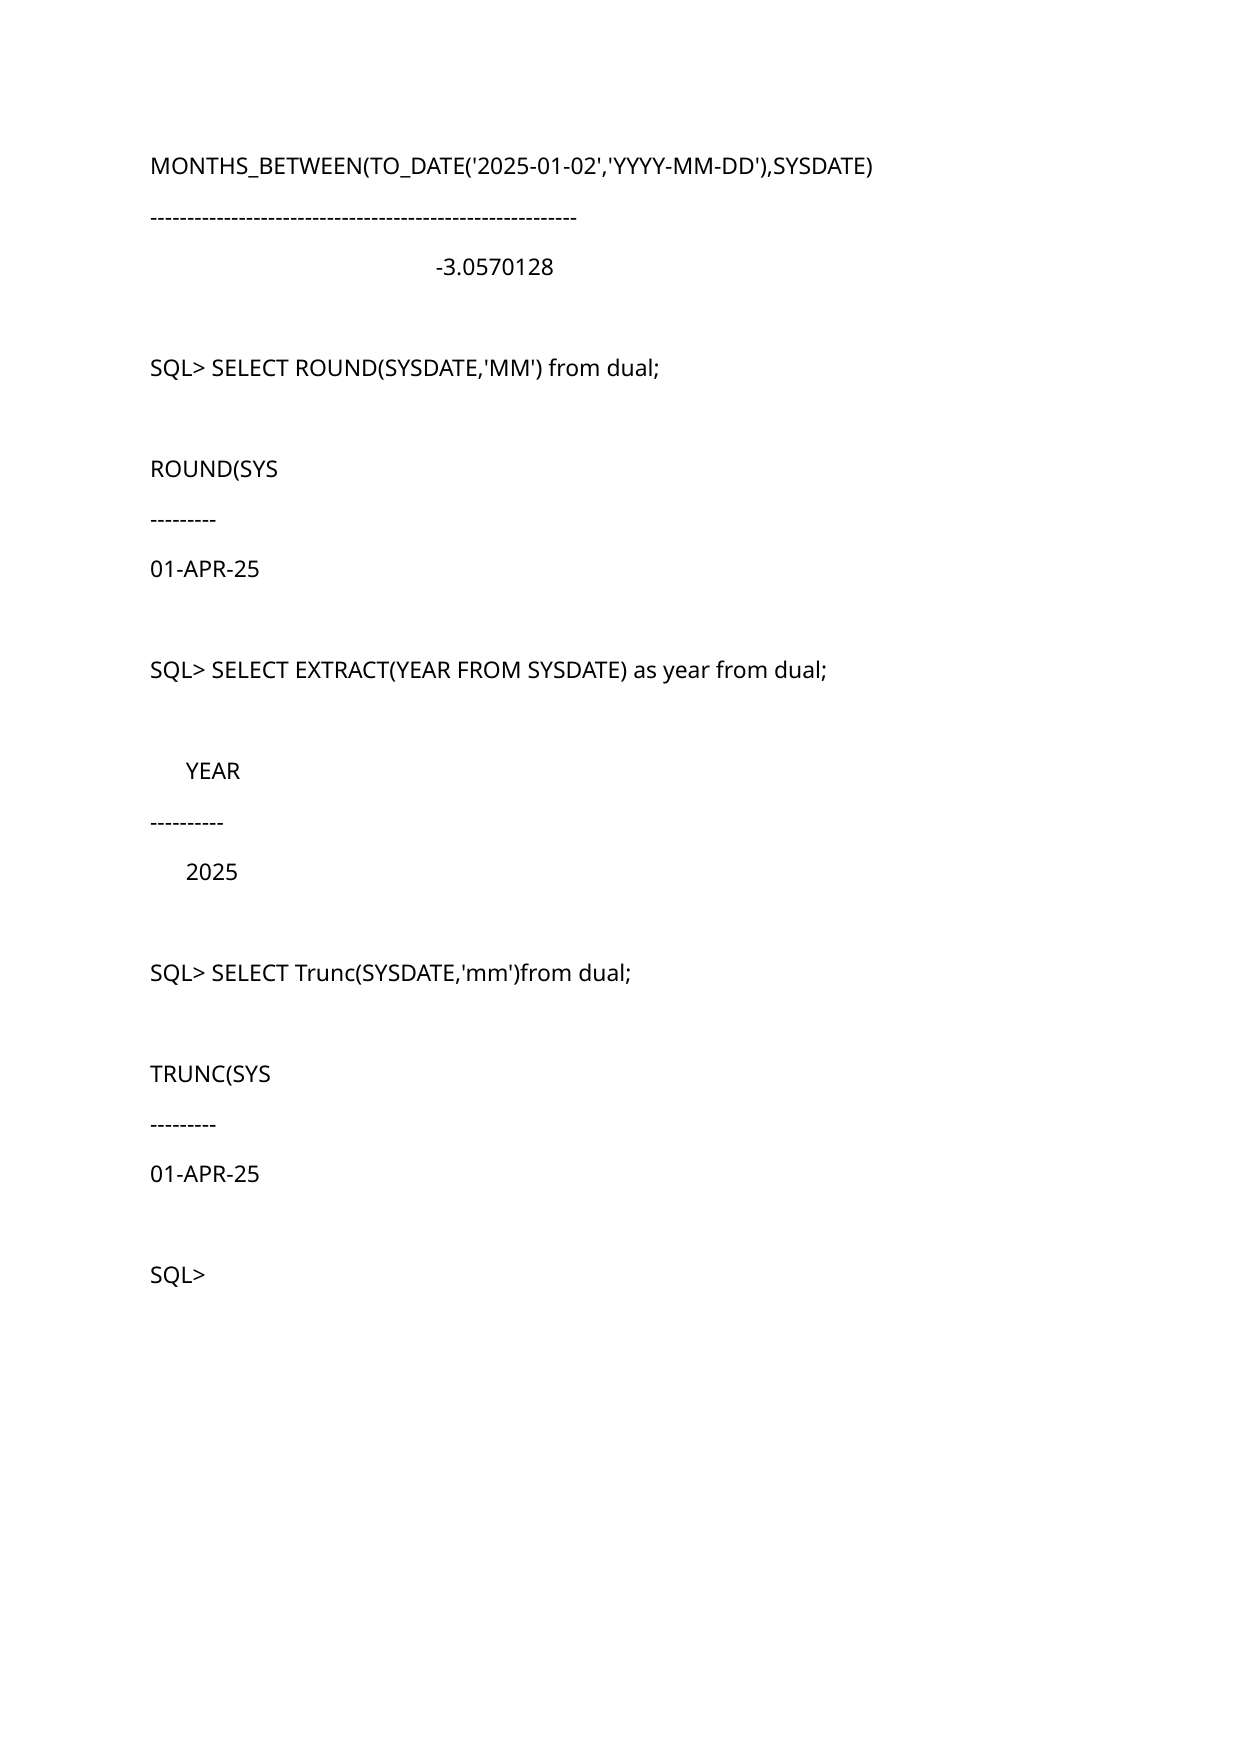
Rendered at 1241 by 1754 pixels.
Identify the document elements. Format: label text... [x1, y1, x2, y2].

text 01-APR-25 [150, 553, 1090, 584]
text 01-APR-25 [150, 1158, 1090, 1189]
text SQL> SELECT ROUND(SYSDATE,'MM') from dual; [150, 352, 1090, 383]
text ---------- [150, 805, 1090, 837]
text SQL> SELECT Trunc(SYSDATE,'mm')from dual; [150, 957, 1090, 988]
text SQL> SELECT EXTRACT(YEAR FROM SYSDATE) as year from dual; [150, 654, 1090, 685]
text YEAR [150, 755, 1090, 786]
text --------- [150, 1108, 1090, 1139]
text --------- [150, 503, 1090, 534]
text TRUNC(SYS [150, 1057, 1090, 1089]
text -3.0570128 [150, 251, 1090, 282]
text ROUND(SYS [150, 452, 1090, 484]
text SQL> [150, 1259, 1090, 1290]
text 2025 [150, 856, 1090, 887]
text ---------------------------------------------------------- [150, 200, 1090, 232]
text MONTHS_BETWEEN(TO_DATE('2025-01-02','YYYY-MM-DD'),SYSDATE) [150, 150, 1090, 181]
